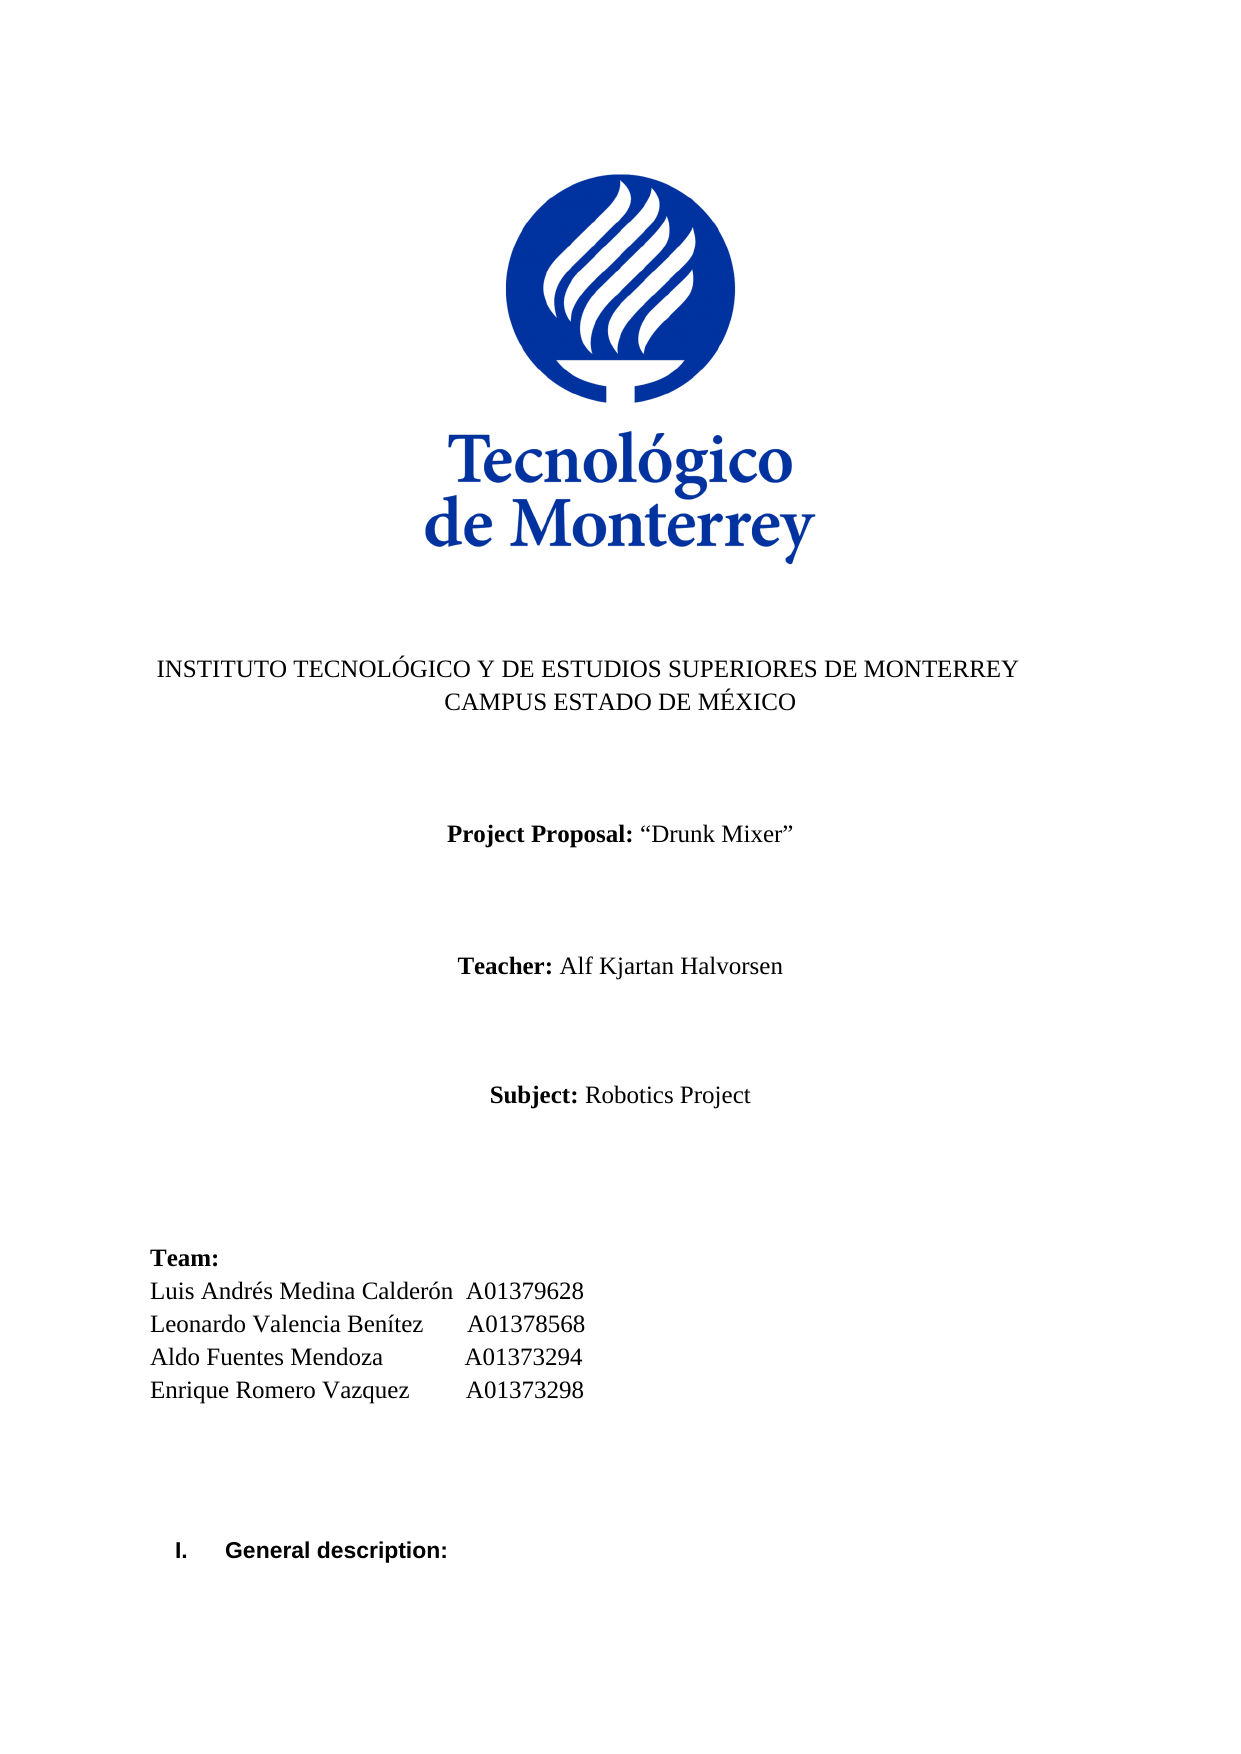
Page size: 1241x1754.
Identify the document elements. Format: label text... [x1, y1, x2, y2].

text Subject: Robotics Project [150, 1081, 1090, 1109]
list General description: [187, 1537, 1090, 1563]
text Teacher: Alf Kjartan Halvorsen [150, 951, 1090, 980]
text Leonardo Valencia Benítez A01378568 [150, 1309, 1090, 1338]
text Enrique Romero Vazquez A01373298 [150, 1375, 1090, 1404]
text CAMPUS ESTADO DE MÉXICO [150, 687, 1090, 716]
text Team: [150, 1243, 1090, 1272]
text Luis Andrés Medina Calderón A01379628 [150, 1276, 1090, 1304]
text Project Proposal: “Drunk Mixer” [150, 819, 1090, 848]
text Aldo Fuentes Mendoza A01373294 [150, 1342, 1090, 1371]
text INSTITUTO TECNOLÓGICO Y DE ESTUDIOS SUPERIORES DE MONTERREY [150, 654, 1090, 683]
picture [400, 150, 840, 590]
